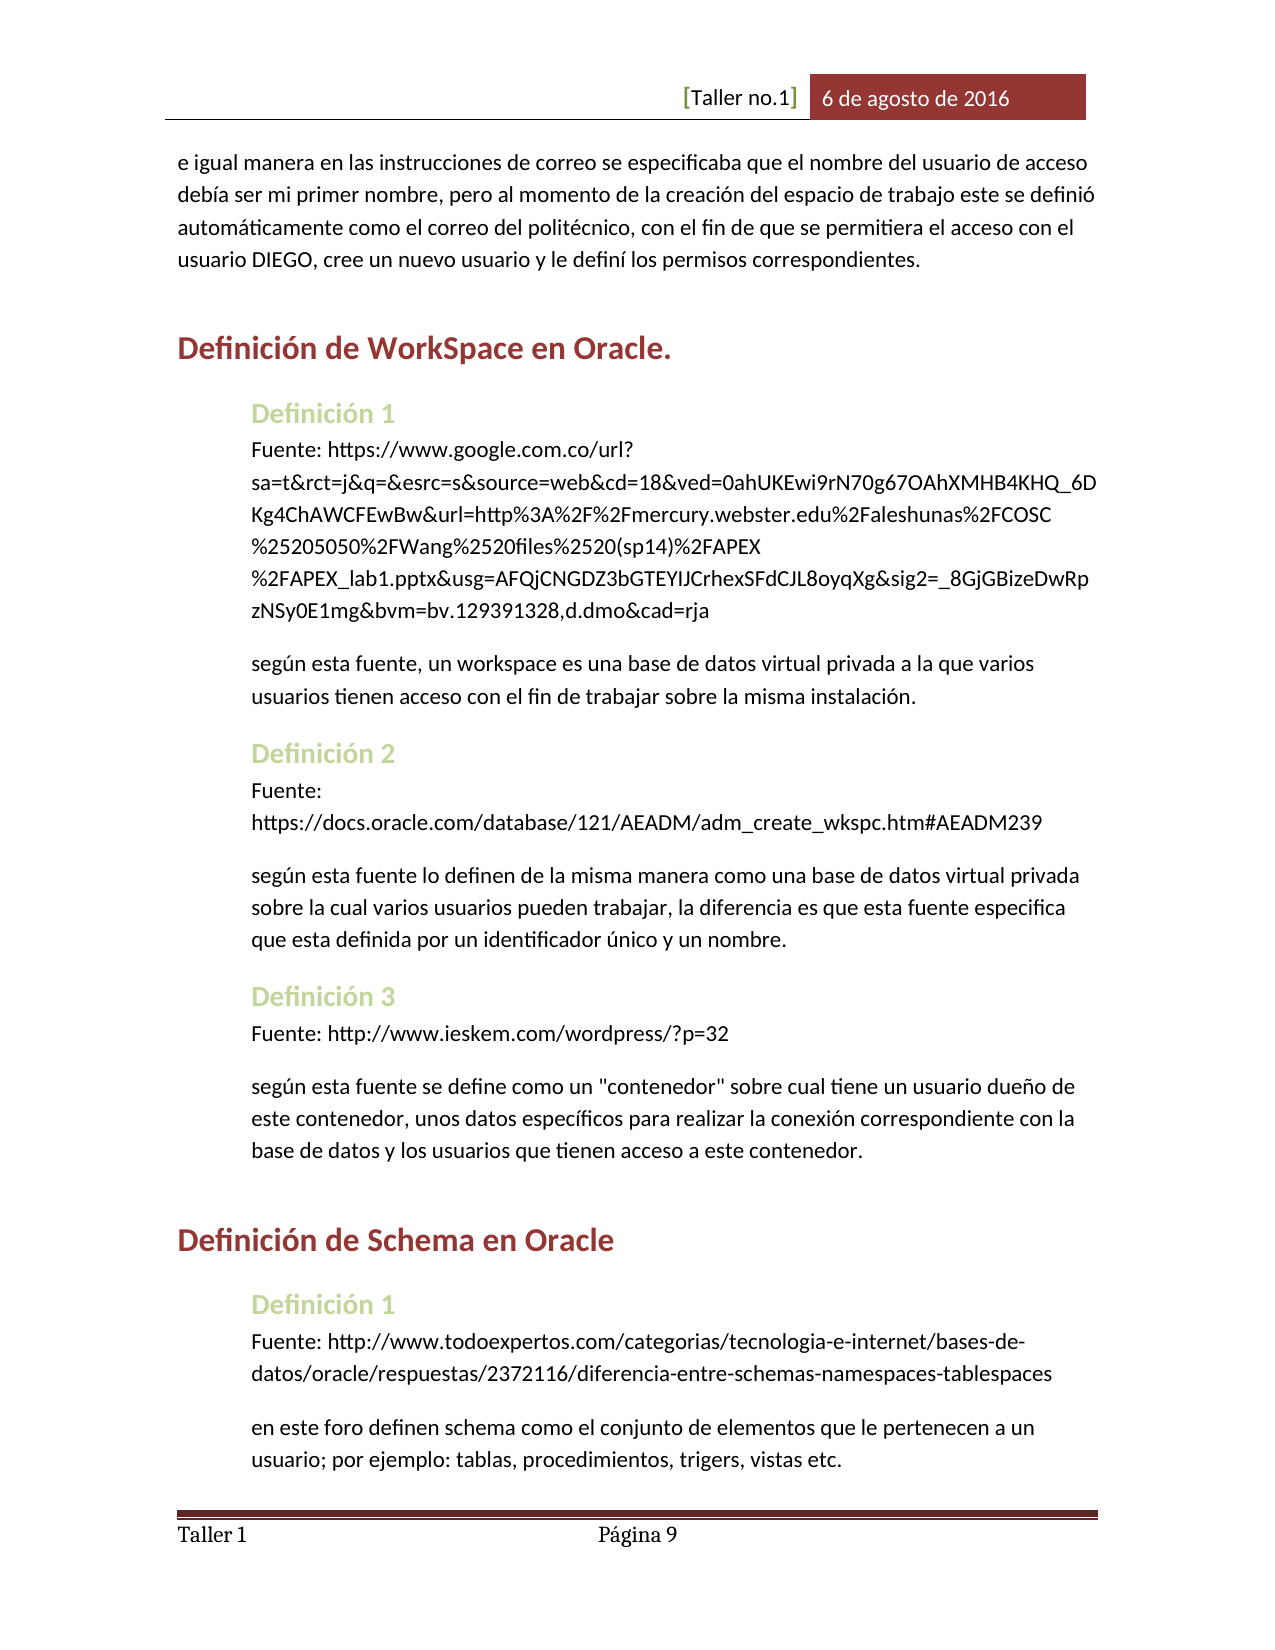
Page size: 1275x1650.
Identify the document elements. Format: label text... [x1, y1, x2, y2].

subtitle Definición 3 [251, 978, 1098, 1014]
text en este foro definen schema como el conjunto de elementos que le pertenecen a un usuario; por ejemplo: tablas, procedimientos, trigers, vistas etc. [251, 1413, 1098, 1473]
subtitle Definición 1 [251, 1286, 1098, 1322]
subtitle Definición 2 [251, 735, 1098, 770]
text según esta fuente lo definen de la misma manera como una base de datos virtual privada sobre la cual varios usuarios pueden trabajar, la diferencia es que esta fuente especifica que esta definida por un identificador único y un nombre. [251, 861, 1098, 953]
subtitle Definición de WorkSpace en Oracle. [177, 327, 1098, 368]
text e igual manera en las instrucciones de correo se especificaba que el nombre del usuario de acceso debía ser mi primer nombre, pero al momento de la creación del espacio de trabajo este se definió automáticamente como el correo del politécnico, con el fin de que se permitiera el acceso con el usuario DIEGO, cree un nuevo usuario y le definí los permisos correspondientes. [177, 148, 1098, 273]
subtitle Definición 1 [251, 395, 1098, 430]
text Fuente: http://www.ieskem.com/wordpress/?p=32 [251, 1019, 1098, 1047]
text según esta fuente se define como un "contenedor" sobre cual tiene un usuario dueño de este contenedor, unos datos específicos para realizar la conexión correspondiente con la base de datos y los usuarios que tienen acceso a este contenedor. [251, 1072, 1098, 1165]
subtitle Definición de Schema en Oracle [177, 1219, 1098, 1259]
text Fuente: http://www.todoexpertos.com/categorias/tecnologia-e-internet/bases-de-datos/oracle/respuestas/2372116/diferencia-entre-schemas-namespaces-tablespaces [251, 1327, 1098, 1388]
text Fuente: https://www.google.com.co/url?sa=t&rct=j&q=&esrc=s&source=web&cd=18&ved=0ahUKEwi9rN70g67OAhXMHB4KHQ_6DKg4ChAWCFEwBw&url=http%3A%2F%2Fmercury.webster.edu%2Faleshunas%2FCOSC%25205050%2FWang%2520files%2520(sp14)%2FAPEX%2FAPEX_lab1.pptx&usg=AFQjCNGDZ3bGTEYIJCrhexSFdCJL8oyqXg&sig2=_8GjGBizeDwRpzNSy0E1mg&bvm=bv.129391328,d.dmo&cad=rja [251, 436, 1098, 624]
text Fuente: https://docs.oracle.com/database/121/AEADM/adm_create_wkspc.htm#AEADM239 [251, 776, 1098, 836]
text según esta fuente, un workspace es una base de datos virtual privada a la que varios usuarios tienen acceso con el fin de trabajar sobre la misma instalación. [251, 649, 1098, 710]
